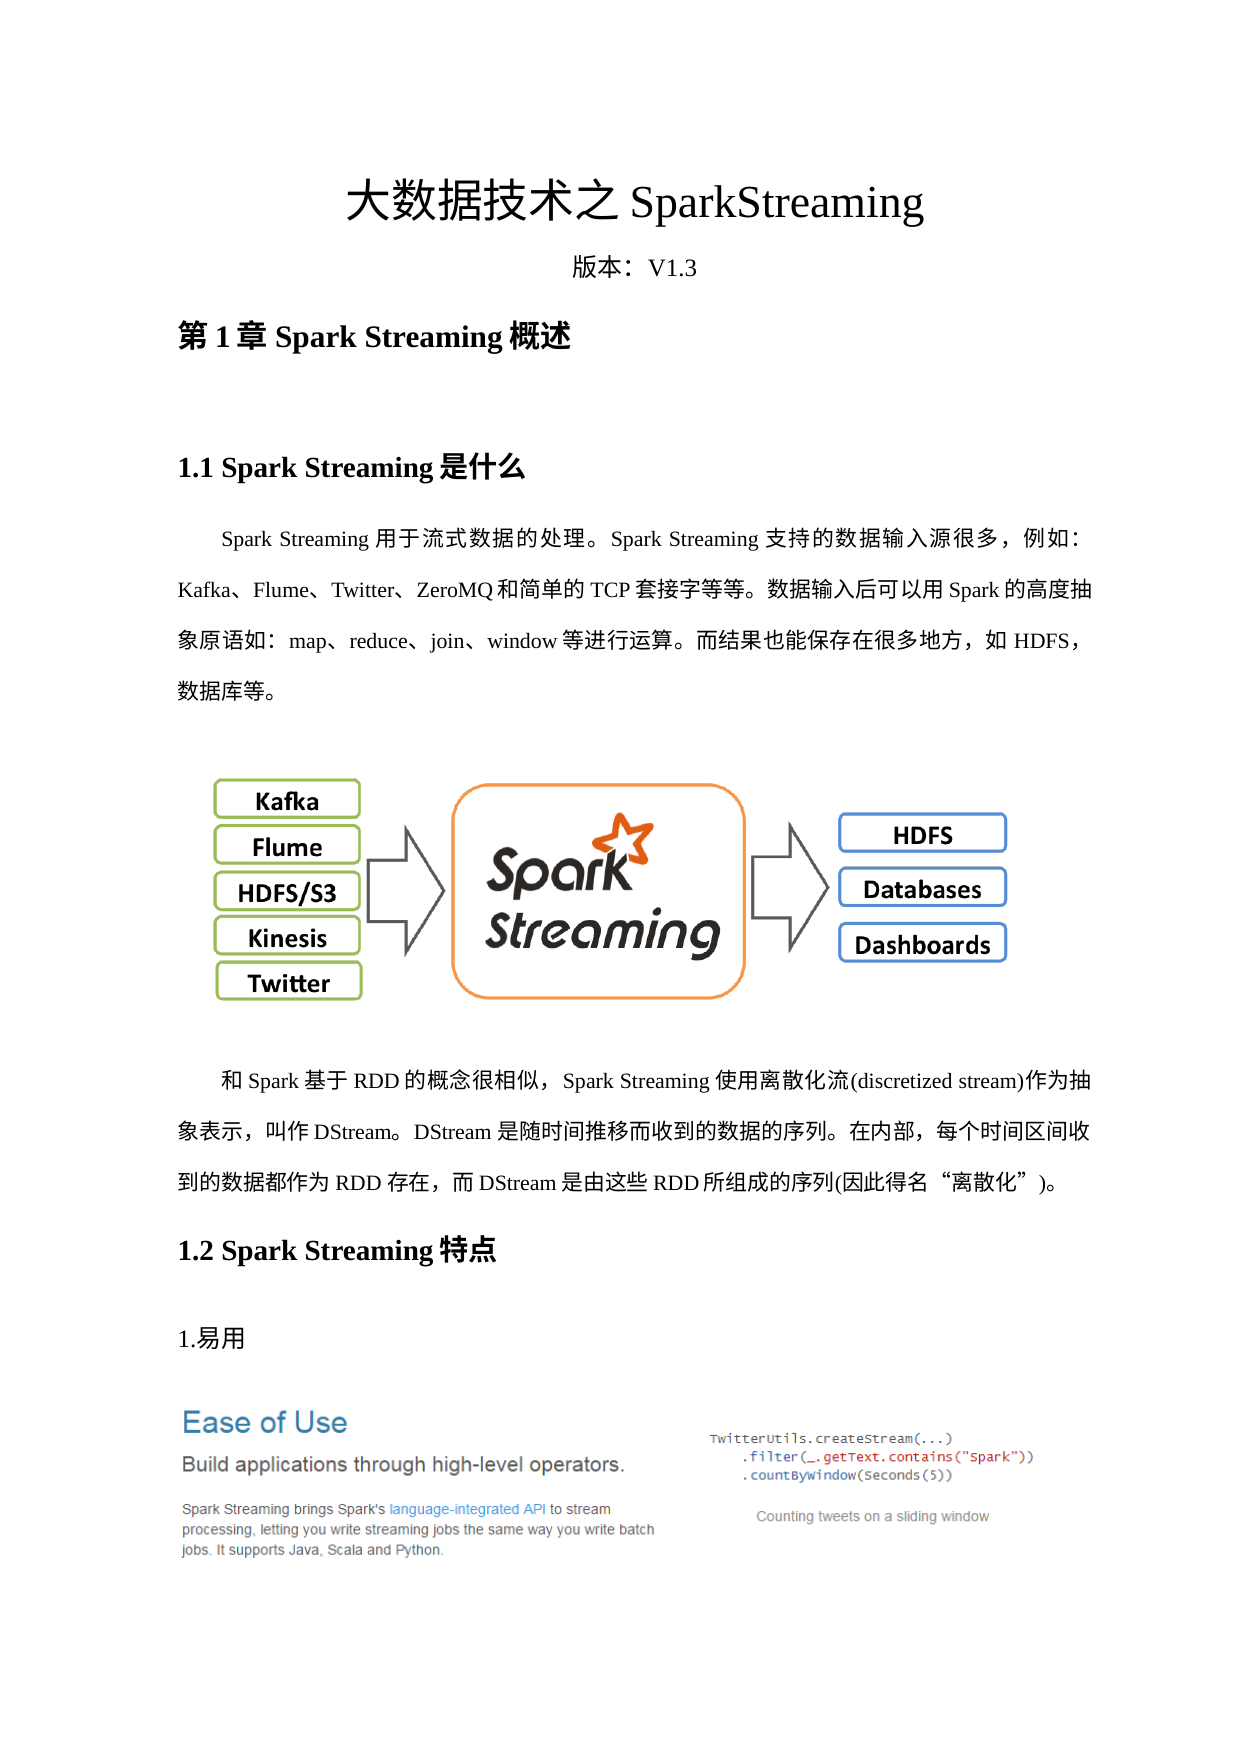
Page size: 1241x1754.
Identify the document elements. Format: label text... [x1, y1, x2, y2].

picture [177, 730, 1043, 1054]
text 和Spark基于RDD的概念很相似，Spark Streaming使用离散化流(discretized stream)作为抽象表示，叫作DStream。DStream 是随时间推移而收到的数据的序列。在内部，每个时间区间收到的数据都作为 RDD 存在，而DStream是由这些RDD所组成的序列(因此得名“离散化”)。 [177, 1062, 1092, 1198]
subtitle 1.2 Spark Streaming特点 [177, 1214, 1092, 1282]
text Spark Streaming用于流式数据的处理。Spark Streaming支持的数据输入源很多，例如：Kafka、Flume、Twitter、ZeroMQ和简单的TCP套接字等等。数据输入后可以用Spark的高度抽象原语如：map、reduce、join、window等进行运算。而结果也能保存在很多地方，如HDFS，数据库等。 [177, 520, 1092, 707]
text 版本：V1.3 [177, 232, 1092, 300]
list 易用 [177, 1303, 1092, 1371]
picture [177, 1374, 1043, 1571]
subtitle 第1章 Spark Streaming概述 [177, 300, 1092, 368]
text 大数据技术之SparkStreaming [177, 164, 1092, 232]
subtitle 1.1 Spark Streaming是什么 [177, 431, 1092, 499]
